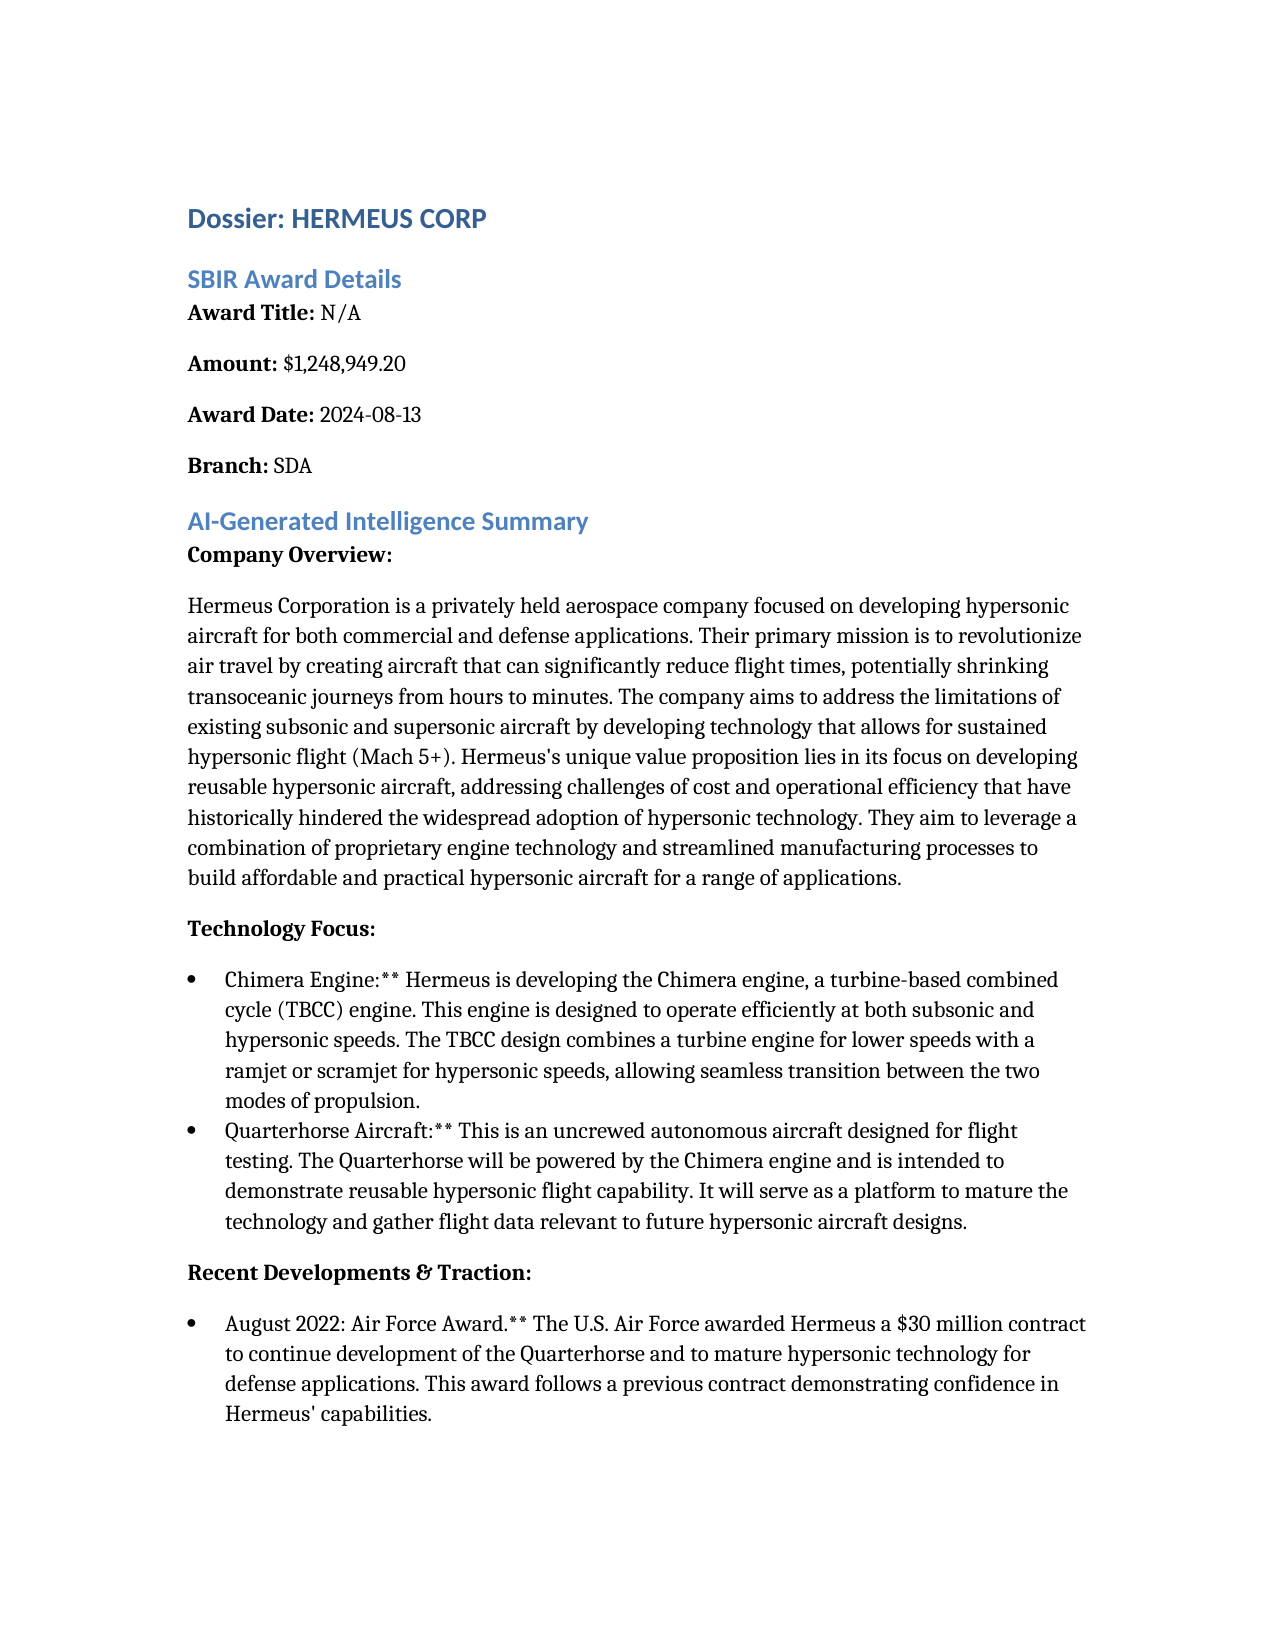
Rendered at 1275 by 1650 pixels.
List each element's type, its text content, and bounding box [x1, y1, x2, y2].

text Technology Focus: [187, 916, 1087, 942]
text Branch: SDA [187, 453, 1087, 479]
text Amount: $1,248,949.20 [187, 351, 1087, 377]
text Recent Developments & Traction: [187, 1259, 1087, 1286]
subtitle AI-Generated Intelligence Summary [187, 504, 1087, 537]
list Chimera Engine:** Hermeus is developing the Chimera engine, a turbine-based combined cycle (TBCC) engine. This engine is designed to operate efficiently at both subsonic and hypersonic speeds. The TBCC design combines a turbine engine for lower speeds with a ramjet or scramjet for hypersonic speeds, allowing seamless transition between the two modes of propulsion. [187, 967, 1087, 1114]
list Quarterhorse Aircraft:** This is an uncrewed autonomous aircraft designed for flight testing. The Quarterhorse will be powered by the Chimera engine and is intended to demonstrate reusable hypersonic flight capability. It will serve as a platform to mature the technology and gather flight data relevant to future hypersonic aircraft designs. [187, 1118, 1087, 1235]
subtitle SBIR Award Details [187, 262, 1087, 295]
list August 2022: Air Force Award.** The U.S. Air Force awarded Hermeus a $30 million contract to continue development of the Quarterhorse and to mature hypersonic technology for defense applications. This award follows a previous contract demonstrating confidence in Hermeus' capabilities. [187, 1311, 1087, 1427]
text Hermeus Corporation is a privately held aerospace company focused on developing hypersonic aircraft for both commercial and defense applications. Their primary mission is to revolutionize air travel by creating aircraft that can significantly reduce flight times, potentially shrinking transoceanic journeys from hours to minutes. The company aims to address the limitations of existing subsonic and supersonic aircraft by developing technology that allows for sustained hypersonic flight (Mach 5+). Hermeus's unique value proposition lies in its focus on developing reusable hypersonic aircraft, addressing challenges of cost and operational efficiency that have historically hindered the widespread adoption of hypersonic technology. They aim to leverage a combination of proprietary engine technology and streamlined manufacturing processes to build affordable and practical hypersonic aircraft for a range of applications. [187, 593, 1087, 891]
text Award Title: N/A [187, 300, 1087, 326]
subtitle Dossier: HERMEUS CORP [187, 200, 1087, 236]
text Award Date: 2024-08-13 [187, 402, 1087, 428]
text Company Overview: [187, 542, 1087, 568]
